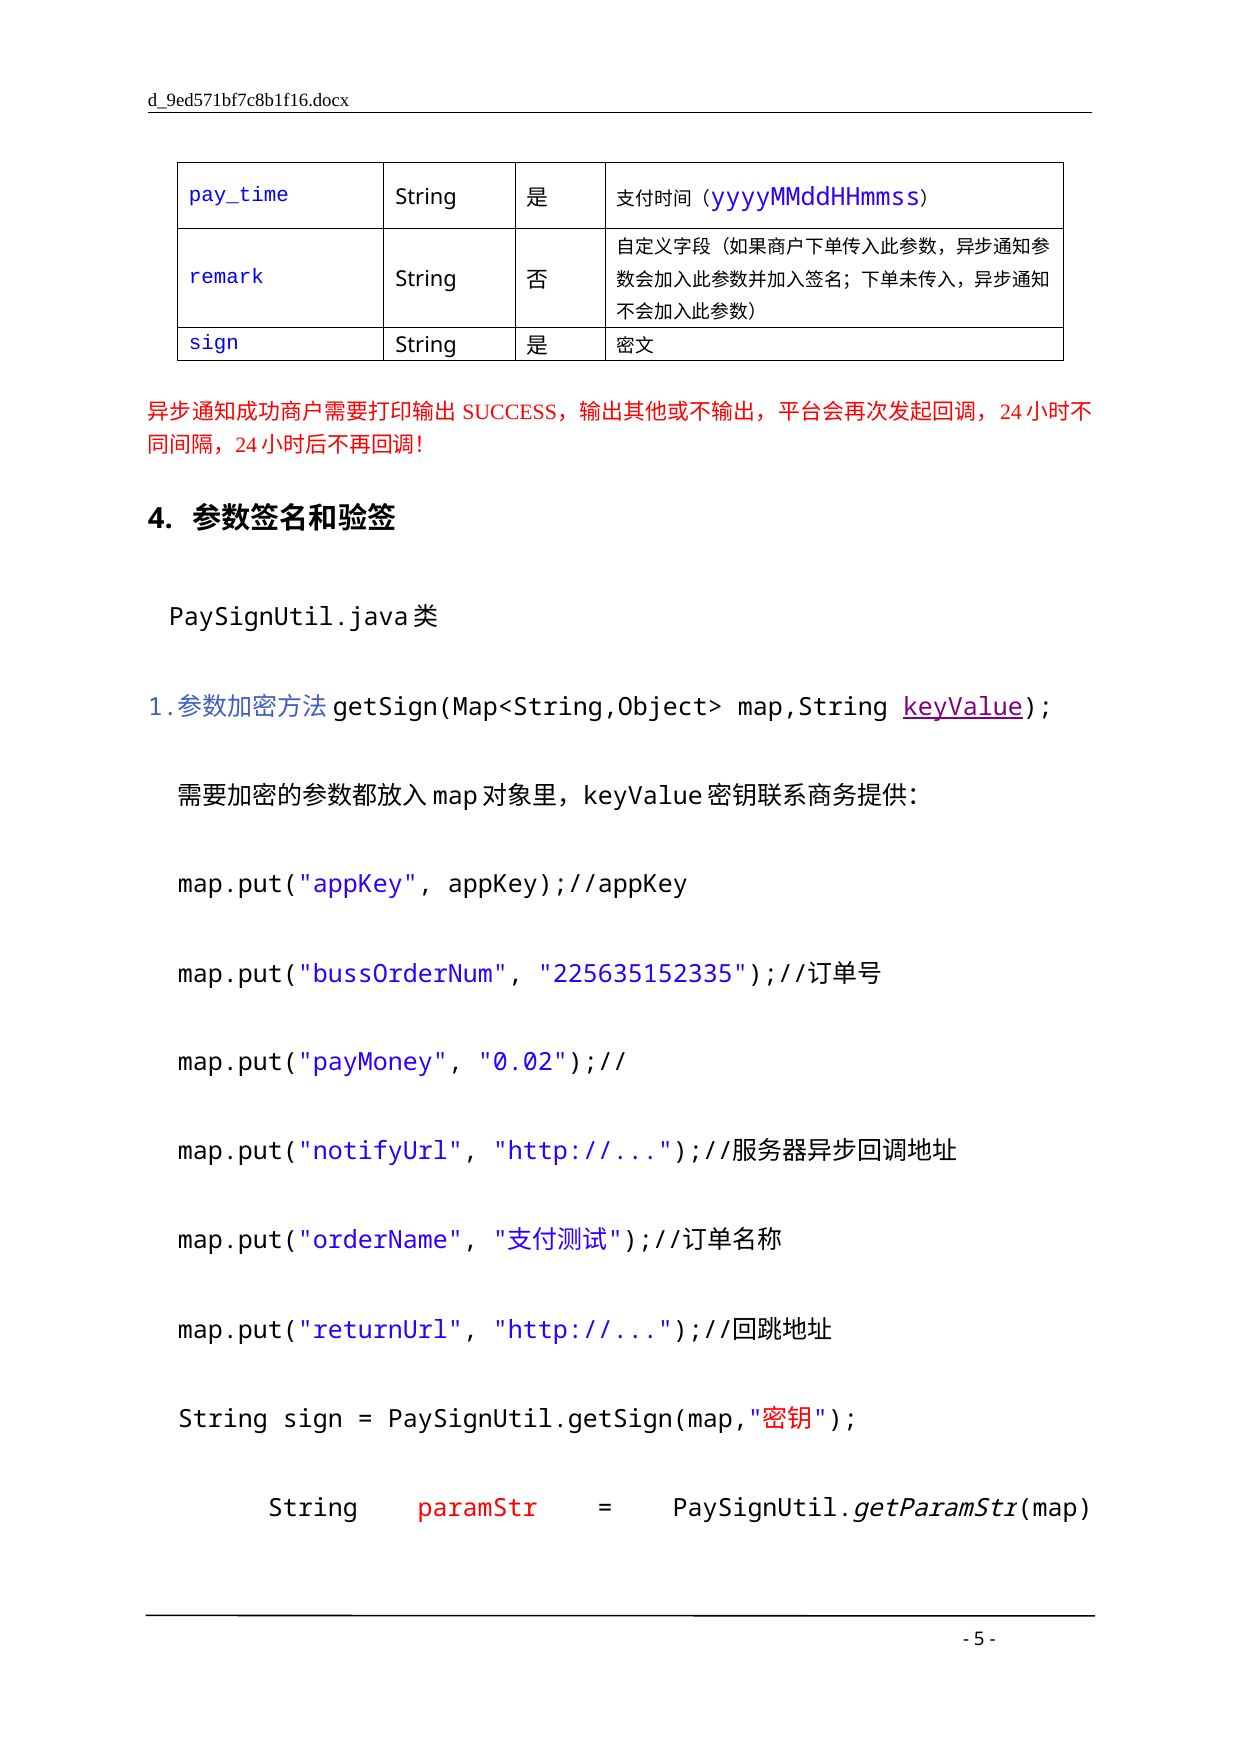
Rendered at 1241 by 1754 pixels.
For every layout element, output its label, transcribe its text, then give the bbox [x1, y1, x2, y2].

table_cell remark [178, 229, 383, 327]
list map.put("orderName", "支付测试");//订单名称 [148, 1206, 1092, 1271]
table_cell 支付时间（yyyyMMddHHmmss） [606, 163, 1063, 228]
list String sign = PaySignUtil.getSign(map,"密钥"); [148, 1384, 1092, 1449]
list 参数加密方法getSign(Map<String,Object> map,String keyValue); [148, 672, 1092, 737]
list map.put("bussOrderNum", "225635152335");//订单号 [148, 939, 1092, 1004]
table_cell String [384, 328, 515, 360]
list map.put("returnUrl", "http://...");//回跳地址 [148, 1295, 1092, 1360]
text 异步通知成功商户需要打印输出SUCCESS，输出其他或不输出，平台会再次发起回调，24小时不同间隔，24小时后不再回调！ [148, 394, 1092, 459]
table_cell 是 [516, 163, 605, 228]
list 需要加密的参数都放入map对象里，keyValue密钥联系商务提供： [148, 761, 1092, 826]
subtitle 参数签名和验签 [148, 484, 1092, 549]
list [148, 1474, 1092, 1539]
list map.put("notifyUrl", "http://...");//服务器异步回调地址 [148, 1116, 1092, 1181]
table_cell 是 [516, 328, 605, 360]
table_cell 自定义字段（如果商户下单传入此参数，异步通知参数会加入此参数并加入签名；下单未传入，异步通知不会加入此参数） [606, 229, 1063, 327]
table_cell 密文 [606, 328, 1063, 360]
table_cell pay_time [178, 163, 383, 228]
table_cell String [384, 163, 515, 228]
text PaySignUtil.java类 [148, 582, 1092, 647]
table_cell 否 [516, 229, 605, 327]
table_cell sign [178, 328, 383, 360]
list map.put("payMoney", "0.02");// [148, 1028, 1092, 1093]
list map.put("appKey", appKey);//appKey [148, 850, 1092, 915]
table_cell String [384, 229, 515, 327]
